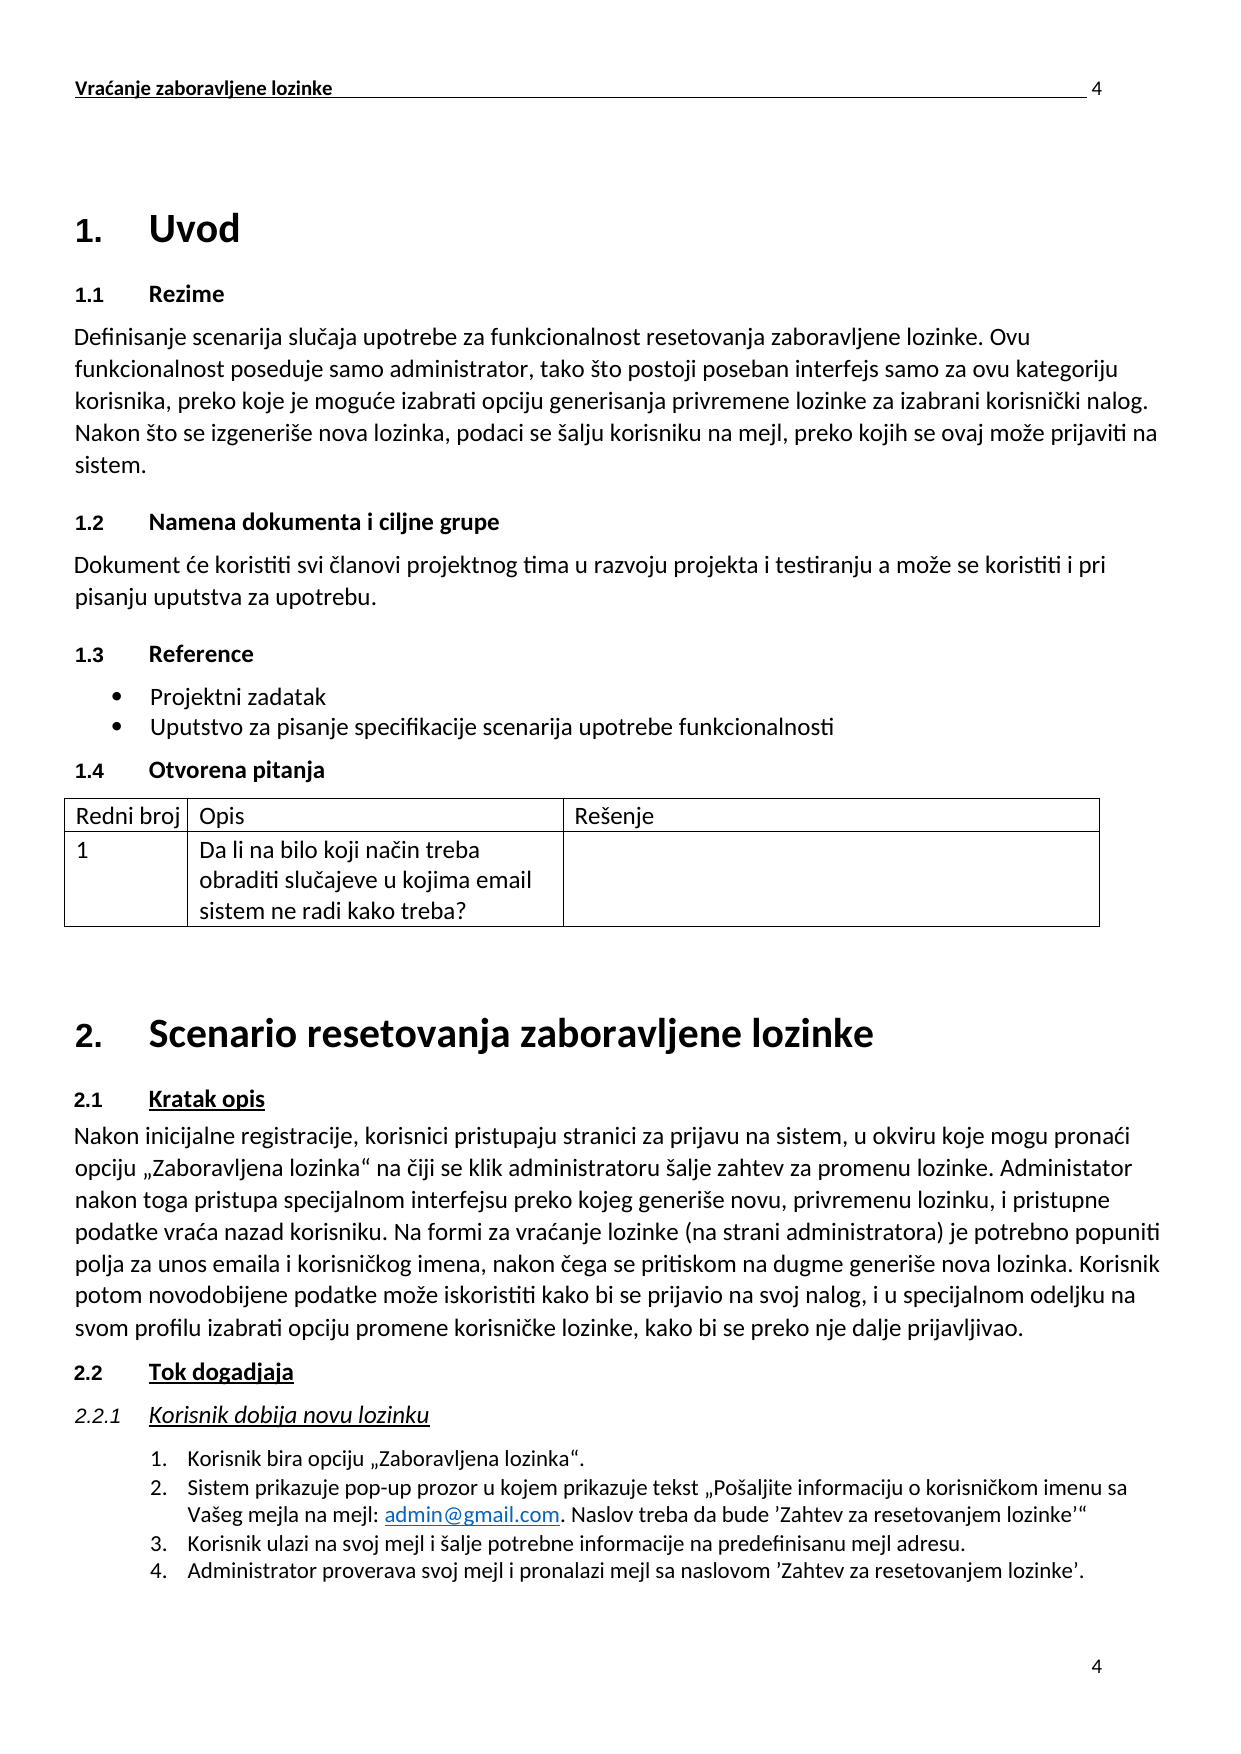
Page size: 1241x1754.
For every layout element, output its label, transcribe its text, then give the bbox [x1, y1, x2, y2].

subtitle Tok dogadjaja [73, 1356, 1165, 1387]
table_header Opis [188, 799, 563, 831]
text Definisanje scenarija slučaja upotrebe za funkcionalnost resetovanja zaboravljene lozinke. Ovu funkcionalnost poseduje samo administrator, tako što postoji poseban interfejs samo za ovu kategoriju korisnika, preko koje je moguće izabrati opciju generisanja privremene lozinke za izabrani korisnički nalog. Nakon što se izgeneriše nova lozinka, podaci se šalju korisniku na mejl, preko kojih se ovaj može prijaviti na sistem. [73, 321, 1165, 479]
subtitle Reference [75, 638, 1165, 668]
subtitle Korisnik dobija novu lozinku [75, 1399, 1165, 1430]
table_header Redni broj [65, 799, 187, 831]
table_header Rešenje [564, 799, 1099, 831]
subtitle Rezime [75, 278, 1165, 308]
table_cell Da li na bilo koji način treba obraditi slučajeve u kojima email sistem ne radi kako treba? [188, 832, 563, 926]
list Uputstvo za pisanje specifikacije scenarija upotrebe funkcionalnosti [112, 711, 1165, 742]
list Administrator proverava svoj mejl i pronalazi mejl sa naslovom ’Zahtev za resetovanjem lozinke’. [150, 1557, 1165, 1585]
subtitle Namena dokumenta i ciljne grupe [75, 506, 1165, 536]
subtitle Uvod [75, 202, 1165, 253]
table_cell 1 [65, 832, 187, 926]
text Nakon inicijalne registracije, korisnici pristupaju stranici za prijavu na sistem, u okviru koje mogu pronaći opciju „Zaboravljena lozinka“ na čiji se klik administratoru šalje zahtev za promenu lozinke. Administator nakon toga pristupa specijalnom interfejsu preko kojeg generiše novu, privremenu lozinku, i pristupne podatke vraća nazad korisniku. Na formi za vraćanje lozinke (na strani administratora) je potrebno popuniti polja za unos emaila i korisničkog imena, nakon čega se pritiskom na dugme generiše nova lozinka. Korisnik potom novodobijene podatke može iskoristiti kako bi se prijavio na svoj nalog, i u specijalnom odeljku na svom profilu izabrati opciju promene korisničke lozinke, kako bi se preko nje dalje prijavljivao. [73, 1120, 1165, 1342]
list Projektni zadatak [112, 681, 1165, 711]
subtitle Otvorena pitanja [75, 754, 1165, 785]
subtitle Kratak opis [73, 1083, 1165, 1114]
subtitle Scenario resetovanja zaboravljene lozinke [75, 1007, 1165, 1058]
list Korisnik ulazi na svoj mejl i šalje potrebne informacije na predefinisanu mejl adresu. [150, 1529, 1165, 1557]
text Dokument će koristiti svi članovi projektnog tima u razvoju projekta i testiranju a može se koristiti i pri pisanju uputstva za upotrebu. [73, 549, 1165, 611]
table_cell [564, 832, 1099, 926]
list Korisnik bira opciju „Zaboravljena lozinka“. [150, 1444, 1165, 1473]
